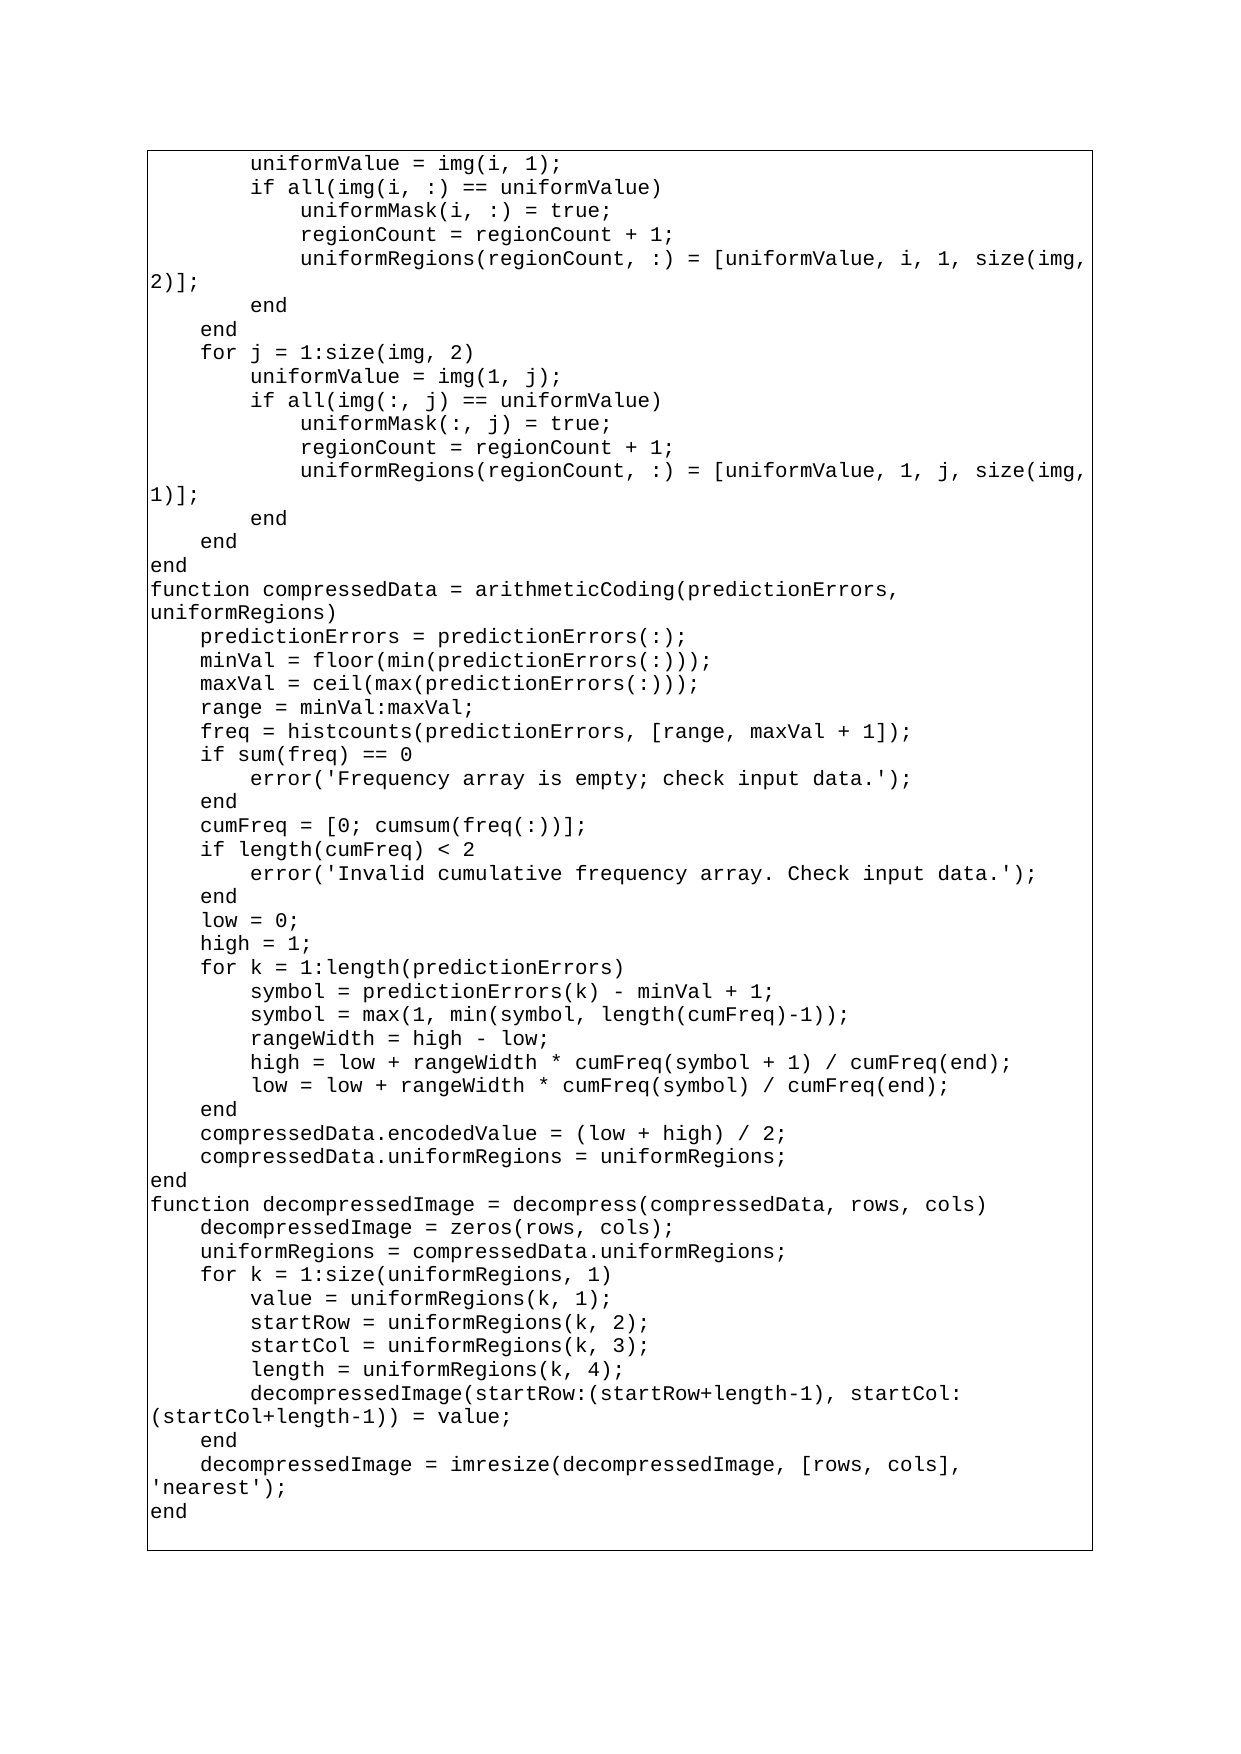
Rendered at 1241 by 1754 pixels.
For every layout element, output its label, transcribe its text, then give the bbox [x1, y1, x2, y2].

text cumFreq = [0; cumsum(freq(:))]; [150, 815, 1090, 839]
text minVal = floor(min(predictionErrors(:))); [150, 650, 1090, 673]
text length = uniformRegions(k, 4); [150, 1359, 1090, 1383]
text uniformRegions(regionCount, :) = [uniformValue, 1, j, size(img, 1)]; [150, 461, 1090, 508]
text regionCount = regionCount + 1; [150, 437, 1090, 461]
text uniformMask(i, :) = true; [150, 200, 1090, 224]
text range = minVal:maxVal; [150, 697, 1090, 721]
text regionCount = regionCount + 1; [150, 224, 1090, 248]
text uniformValue = img(1, j); [150, 366, 1090, 389]
text if length(cumFreq) < 2 [150, 839, 1090, 862]
text uniformMask(:, j) = true; [150, 413, 1090, 437]
text startCol = uniformRegions(k, 3); [150, 1335, 1090, 1359]
text error('Frequency array is empty; check input data.'); [150, 768, 1090, 792]
text if all(img(:, j) == uniformValue) [150, 389, 1090, 413]
text compressedData.encodedValue = (low + high) / 2; [150, 1123, 1090, 1146]
text maxVal = ceil(max(predictionErrors(:))); [150, 673, 1090, 697]
text end [150, 1170, 1090, 1193]
text for j = 1:size(img, 2) [150, 342, 1090, 366]
text startRow = uniformRegions(k, 2); [150, 1312, 1090, 1335]
text symbol = max(1, min(symbol, length(cumFreq)-1)); [150, 1004, 1090, 1028]
text decompressedImage = zeros(rows, cols); [150, 1217, 1090, 1241]
text end [150, 886, 1090, 910]
text if all(img(i, :) == uniformValue) [150, 177, 1090, 200]
text value = uniformRegions(k, 1); [150, 1288, 1090, 1312]
text function decompressedImage = decompress(compressedData, rows, cols) [150, 1193, 1090, 1217]
text end [150, 1430, 1090, 1454]
text end [150, 792, 1090, 815]
text rangeWidth = high - low; [150, 1028, 1090, 1052]
text end [150, 1099, 1090, 1123]
text end [150, 508, 1090, 531]
text if sum(freq) == 0 [150, 744, 1090, 768]
text high = 1; [150, 933, 1090, 957]
text freq = histcounts(predictionErrors, [range, maxVal + 1]); [150, 721, 1090, 744]
text uniformRegions = compressedData.uniformRegions; [150, 1241, 1090, 1264]
text high = low + rangeWidth * cumFreq(symbol + 1) / cumFreq(end); [150, 1052, 1090, 1075]
text function compressedData = arithmeticCoding(predictionErrors, uniformRegions) [150, 579, 1090, 626]
text end [150, 319, 1090, 342]
text for k = 1:length(predictionErrors) [150, 957, 1090, 981]
text end [150, 1501, 1090, 1524]
text decompressedImage = imresize(decompressedImage, [rows, cols], 'nearest'); [150, 1454, 1090, 1501]
text low = low + rangeWidth * cumFreq(symbol) / cumFreq(end); [150, 1075, 1090, 1099]
text end [150, 555, 1090, 579]
text symbol = predictionErrors(k) - minVal + 1; [150, 981, 1090, 1004]
text predictionErrors = predictionErrors(:); [150, 626, 1090, 650]
text for k = 1:size(uniformRegions, 1) [150, 1264, 1090, 1288]
text decompressedImage(startRow:(startRow+length-1), startCol:(startCol+length-1)) = value; [150, 1383, 1090, 1430]
text uniformValue = img(i, 1); [148, 151, 1092, 177]
text end [150, 295, 1090, 319]
text error('Invalid cumulative frequency array. Check input data.'); [150, 862, 1090, 886]
text end [150, 531, 1090, 555]
text compressedData.uniformRegions = uniformRegions; [150, 1146, 1090, 1170]
text uniformRegions(regionCount, :) = [uniformValue, i, 1, size(img, 2)]; [150, 248, 1090, 295]
text low = 0; [150, 910, 1090, 933]
